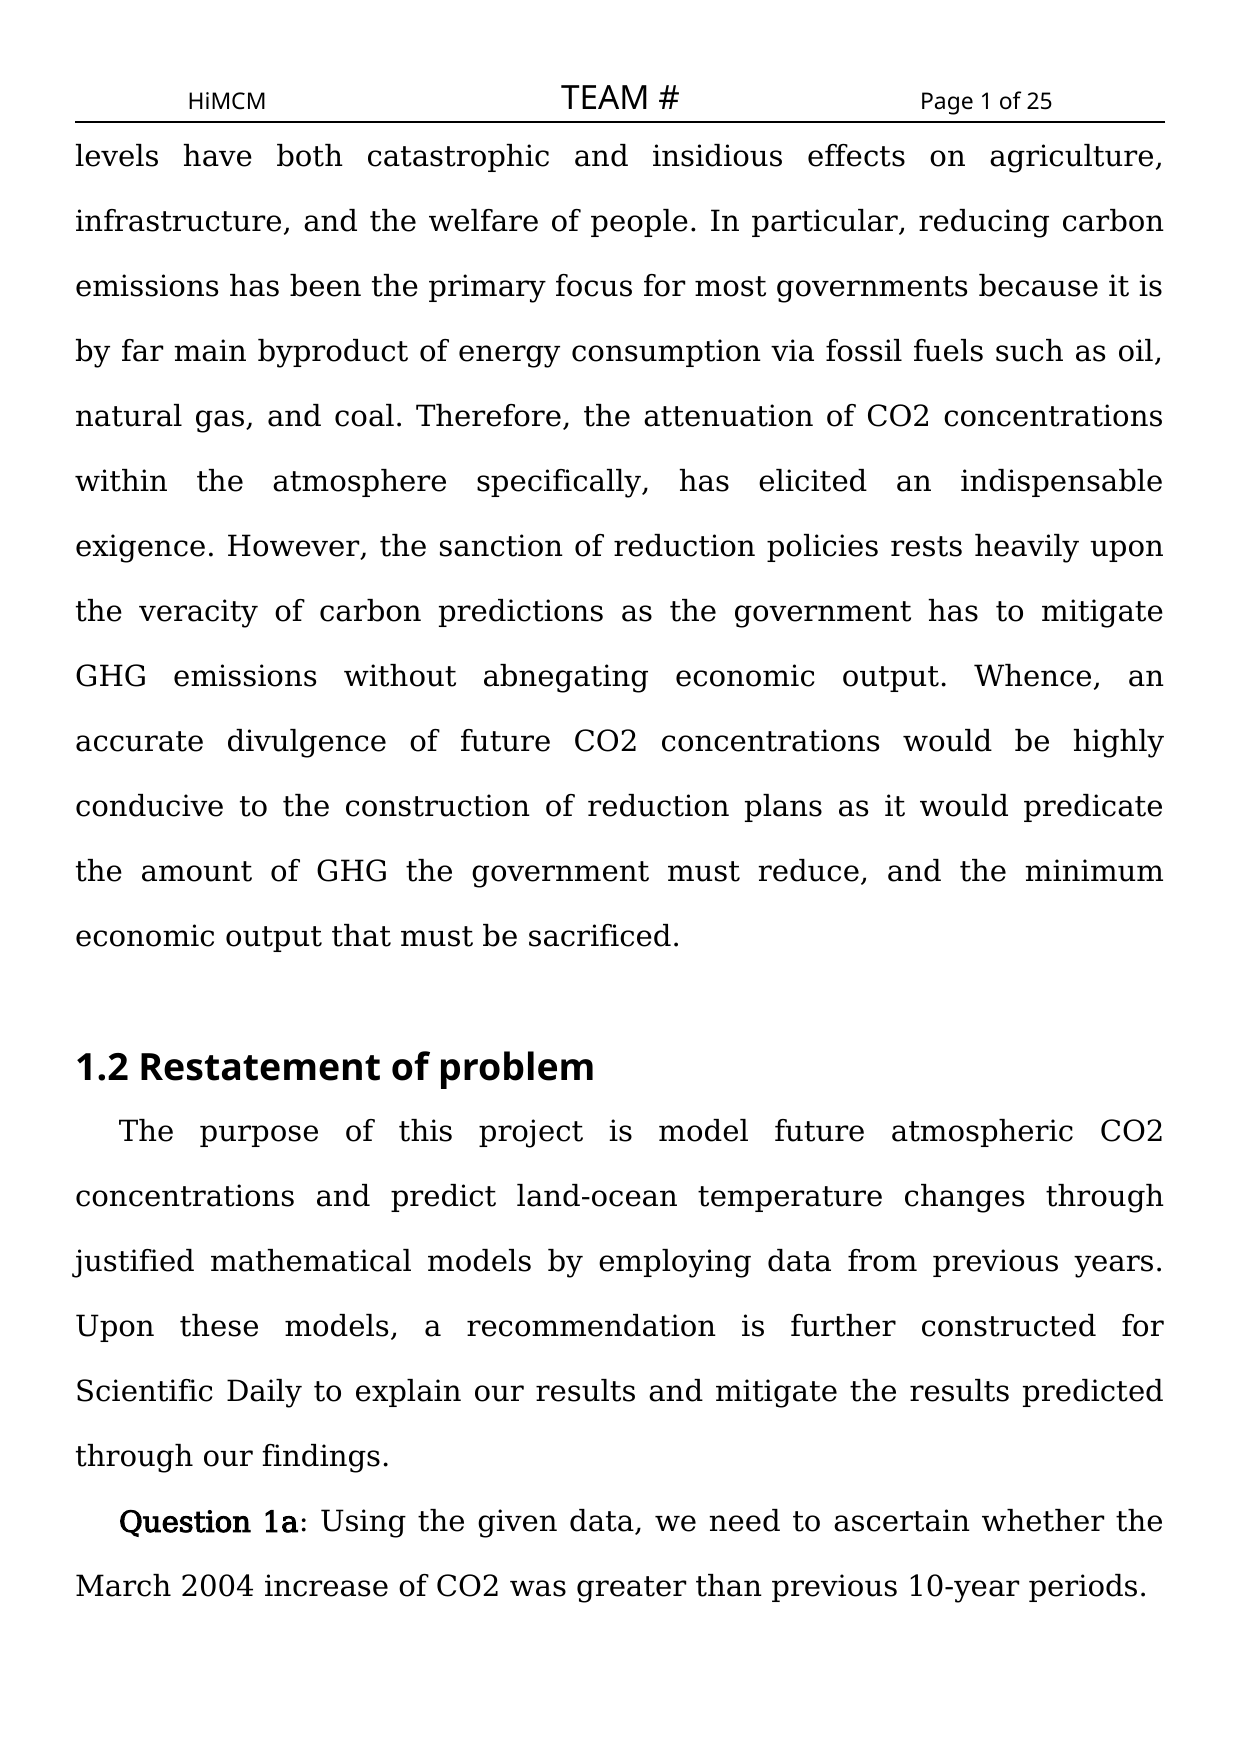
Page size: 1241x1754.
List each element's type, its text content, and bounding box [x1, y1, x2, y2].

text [75, 123, 1165, 968]
text The purpose of this project is model future atmospheric CO2 concentrations and predict land-ocean temperature changes through justified mathematical models by employing data from previous years. Upon these models, a recommendation is further constructed for Scientific Daily to explain our results and mitigate the results predicted through our findings. [75, 1098, 1165, 1488]
text Question 1a: Using the given data, we need to ascertain whether the March 2004 increase of CO2 was greater than previous 10-year periods. [75, 1488, 1165, 1618]
text 1.2 Restatement of problem [75, 1033, 1165, 1098]
